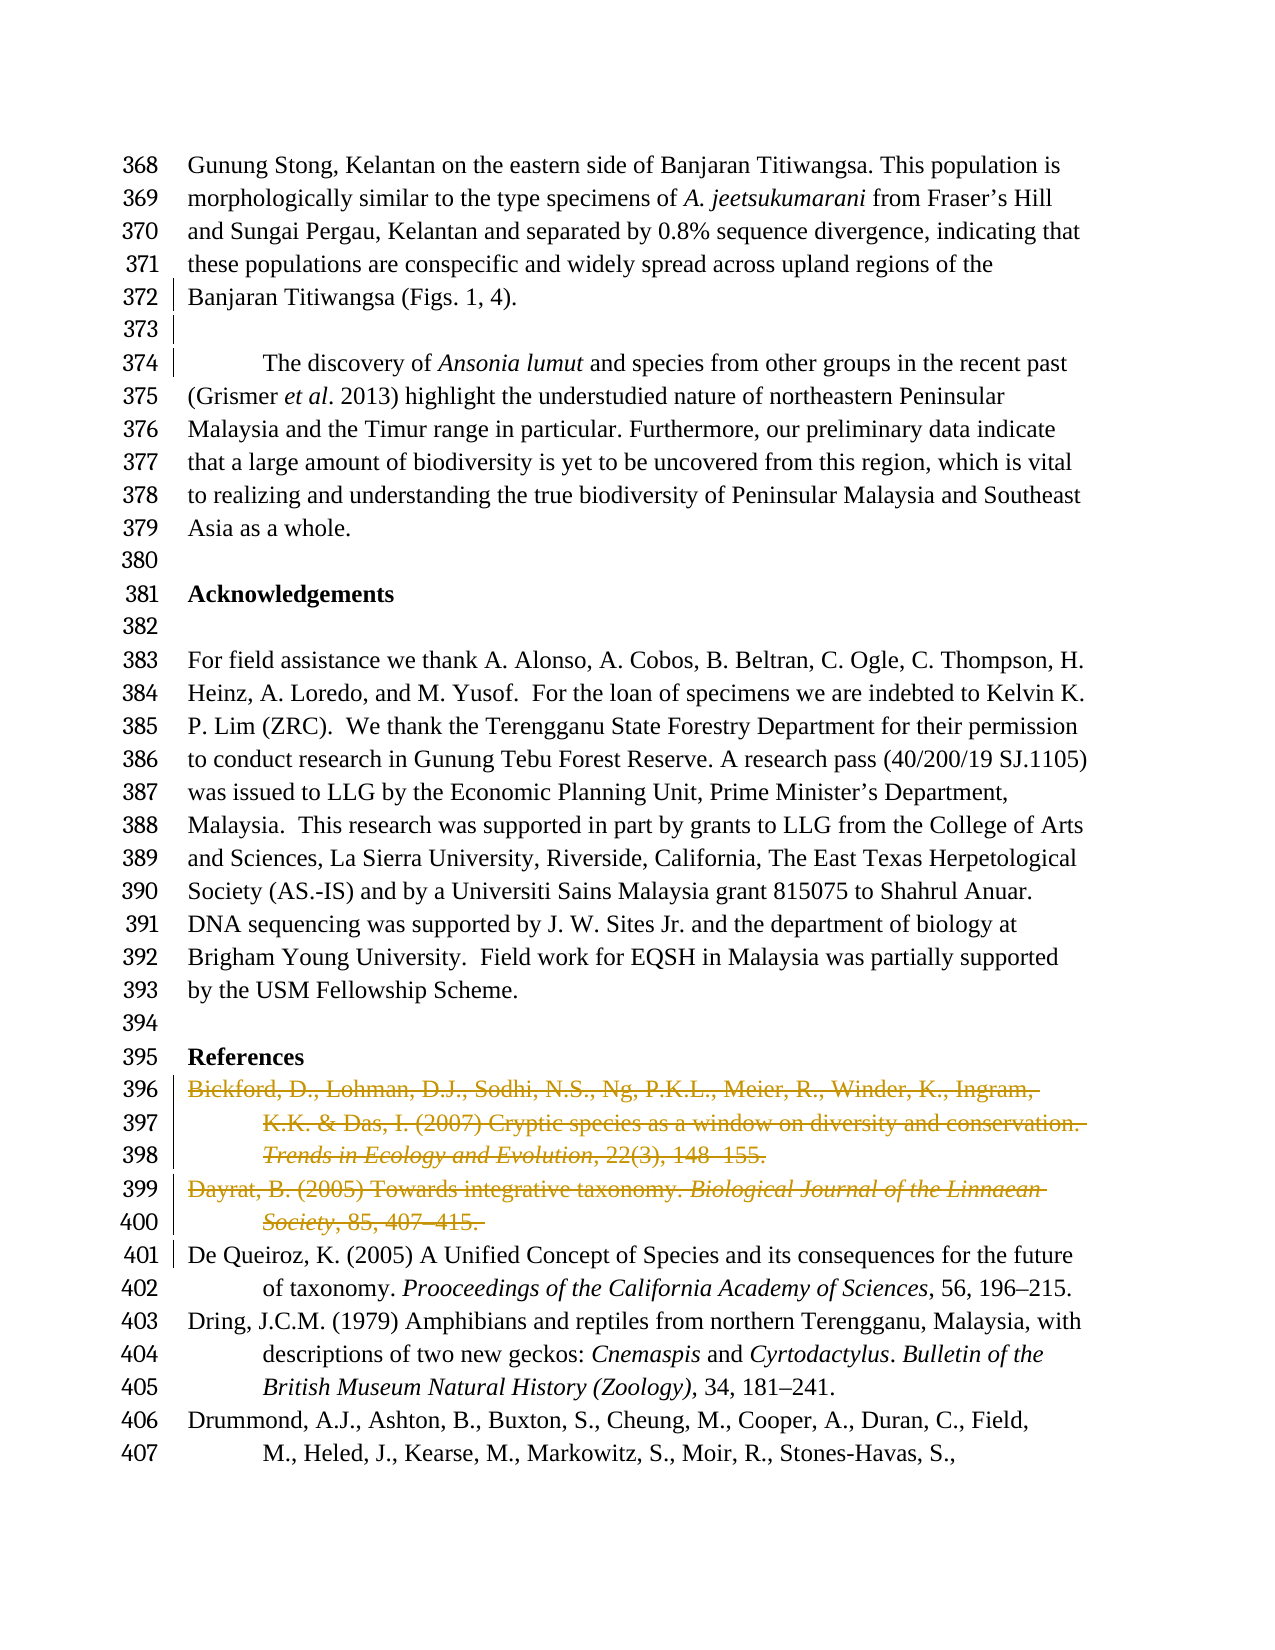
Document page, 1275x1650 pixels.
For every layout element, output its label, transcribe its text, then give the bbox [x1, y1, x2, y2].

text Dring, J.C.M. (1979) Amphibians and reptiles from northern Terengganu, Malaysia, with descriptions of two new geckos: Cnemaspis and Cyrtodactylus. Bulletin of the British Museum Natural History (Zoology), 34, 181–241. [187, 1306, 1087, 1401]
text Acknowledgements [187, 579, 1087, 608]
text The discovery of Ansonia lumut and species from other groups in the recent past (Grismer et al. 2013) highlight the understudied nature of northeastern Peninsular Malaysia and the Timur range in particular. Furthermore, our preliminary data indicate that a large amount of biodiversity is yet to be uncovered from this region, which is vital to realizing and understanding the true biodiversity of Peninsular Malaysia and Southeast Asia as a whole. [187, 348, 1087, 542]
text For field assistance we thank A. Alonso, A. Cobos, B. Beltran, C. Ogle, C. Thompson, H. Heinz, A. Loredo, and M. Yusof. For the loan of specimens we are indebted to Kelvin K. P. Lim (ZRC). We thank the Terengganu State Forestry Department for their permission to conduct research in Gunung Tebu Forest Reserve. A research pass (40/200/19 SJ.1105) was issued to LLG by the Economic Planning Unit, Prime Minister’s Department, Malaysia. This research was supported in part by grants to LLG from the College of Arts and Sciences, La Sierra University, Riverside, California, The East Texas Herpetological Society (AS.-IS) and by a Universiti Sains Malaysia grant 815075 to Shahrul Anuar. DNA sequencing was supported by J. W. Sites Jr. and the department of biology at Brigham Young University. Field work for EQSH in Malaysia was partially supported by the USM Fellowship Scheme. [187, 645, 1087, 1004]
text De Queiroz, K. (2005) A Unified Concept of Species and its consequences for the future of taxonomy. Prooceedings of the California Academy of Sciences, 56, 196–215. [187, 1240, 1087, 1301]
text References [187, 1042, 1087, 1070]
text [187, 1405, 1050, 1467]
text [187, 150, 1087, 311]
